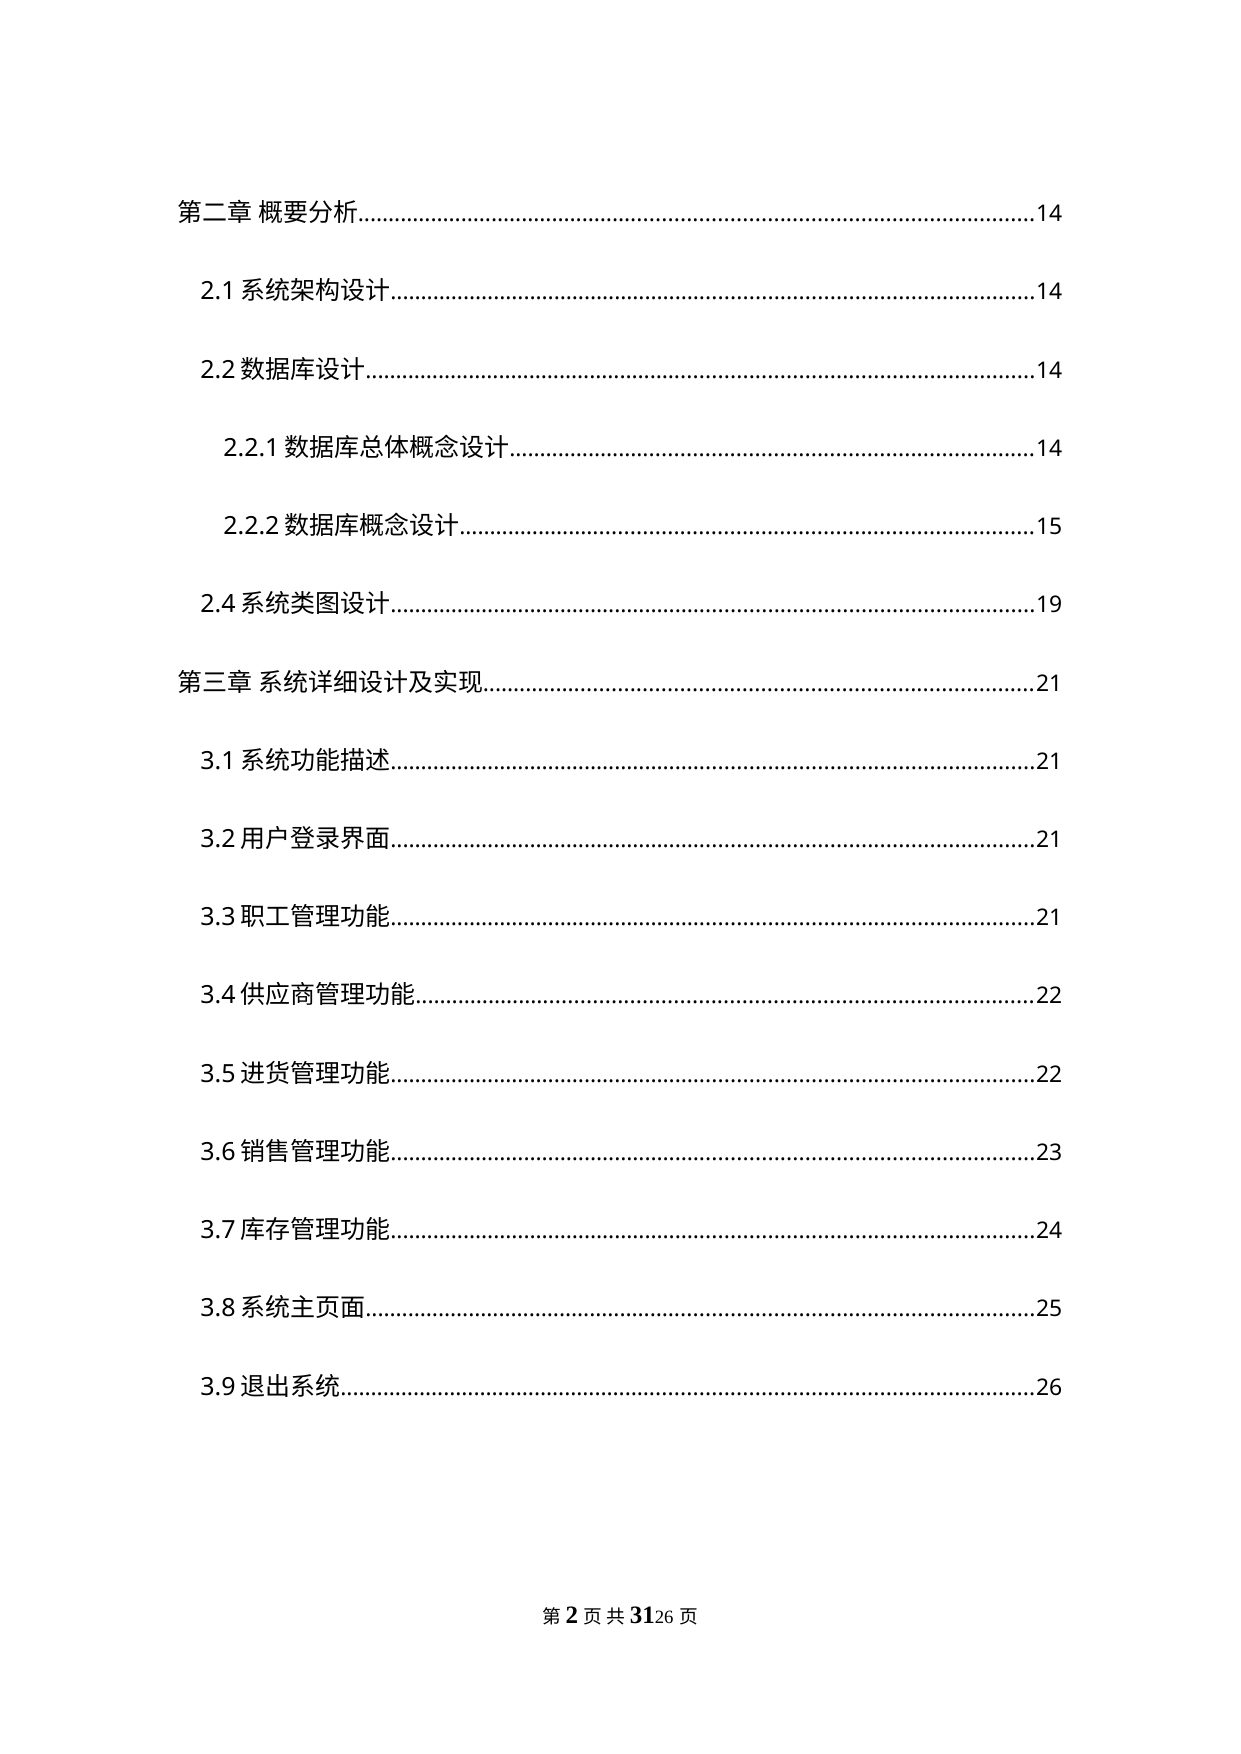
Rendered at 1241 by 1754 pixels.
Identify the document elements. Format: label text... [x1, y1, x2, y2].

text 3.6销售管理功能 23 [200, 1117, 1063, 1182]
text 3.9退出系统 26 [200, 1352, 1063, 1417]
text 2.4系统类图设计 19 [200, 569, 1063, 634]
text 2.2数据库设计 14 [200, 335, 1063, 400]
text 2.2.2数据库概念设计 15 [223, 491, 1063, 556]
text 3.1系统功能描述 21 [200, 726, 1063, 791]
text 3.3职工管理功能 21 [200, 882, 1063, 947]
text 3.4供应商管理功能 22 [200, 961, 1063, 1026]
text 3.2用户登录界面 21 [200, 804, 1063, 869]
text 第二章 概要分析 14 [177, 178, 1063, 243]
text 3.8系统主页面 25 [200, 1273, 1063, 1338]
text 2.1系统架构设计 14 [200, 256, 1063, 321]
text 3.7库存管理功能 24 [200, 1195, 1063, 1260]
text 2.2.1数据库总体概念设计 14 [223, 413, 1063, 478]
text 3.5进货管理功能 22 [200, 1039, 1063, 1104]
text 第三章 系统详细设计及实现 21 [177, 648, 1063, 713]
